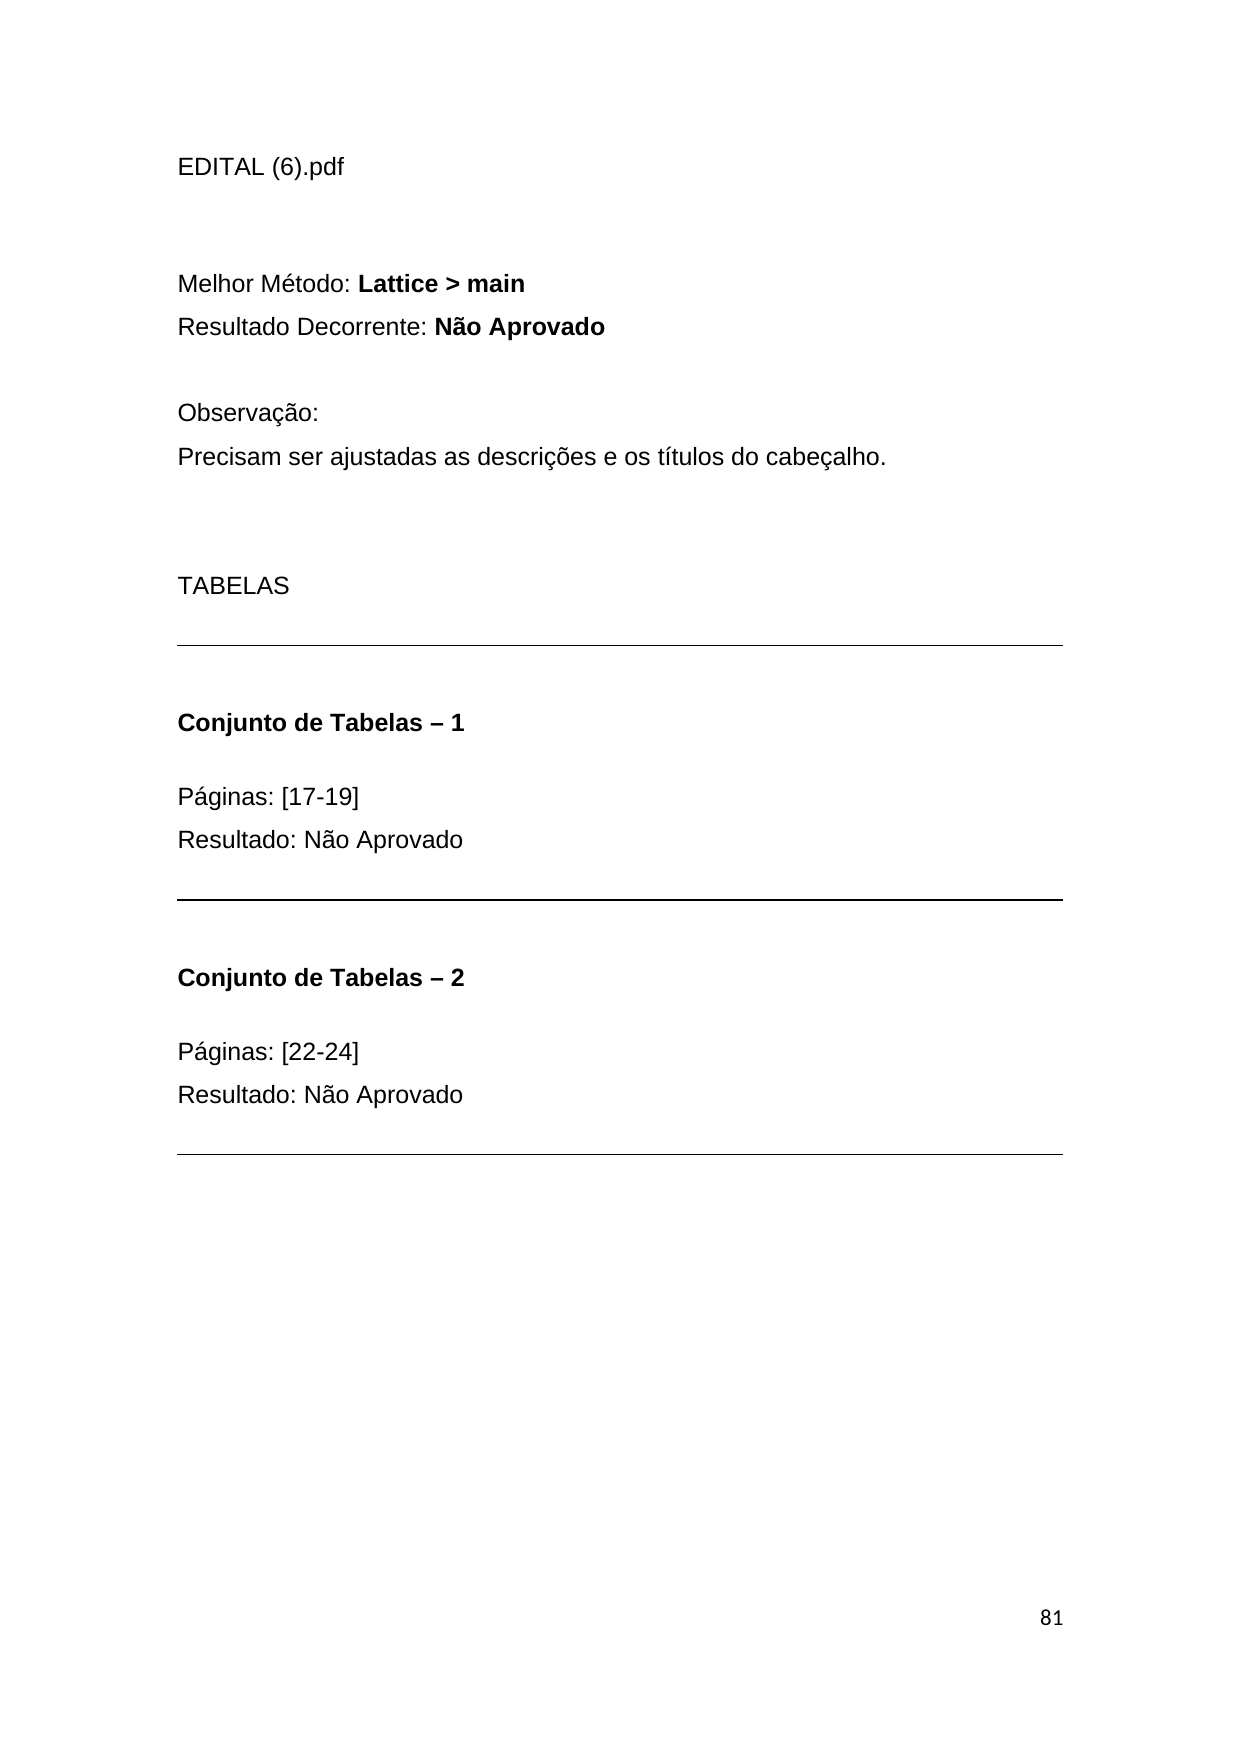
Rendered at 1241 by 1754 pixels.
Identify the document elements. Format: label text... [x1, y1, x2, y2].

text Resultado Decorrente: Não Aprovado [177, 312, 1063, 341]
text TABELAS [177, 571, 1063, 600]
text Páginas: [22-24] [177, 1037, 1063, 1066]
text Observação: [177, 398, 1063, 427]
subtitle EDITAL (6).pdf [177, 152, 1063, 181]
text Melhor Método: Lattice > main [177, 269, 1063, 298]
text Resultado: Não Aprovado [177, 1080, 1063, 1109]
text Precisam ser ajustadas as descrições e os títulos do cabeçalho. [177, 442, 1063, 470]
subtitle Conjunto de Tabelas – 1 [177, 708, 1063, 737]
text Resultado: Não Aprovado [177, 825, 1063, 854]
text Páginas: [17-19] [177, 782, 1063, 811]
subtitle Conjunto de Tabelas – 2 [177, 963, 1063, 991]
